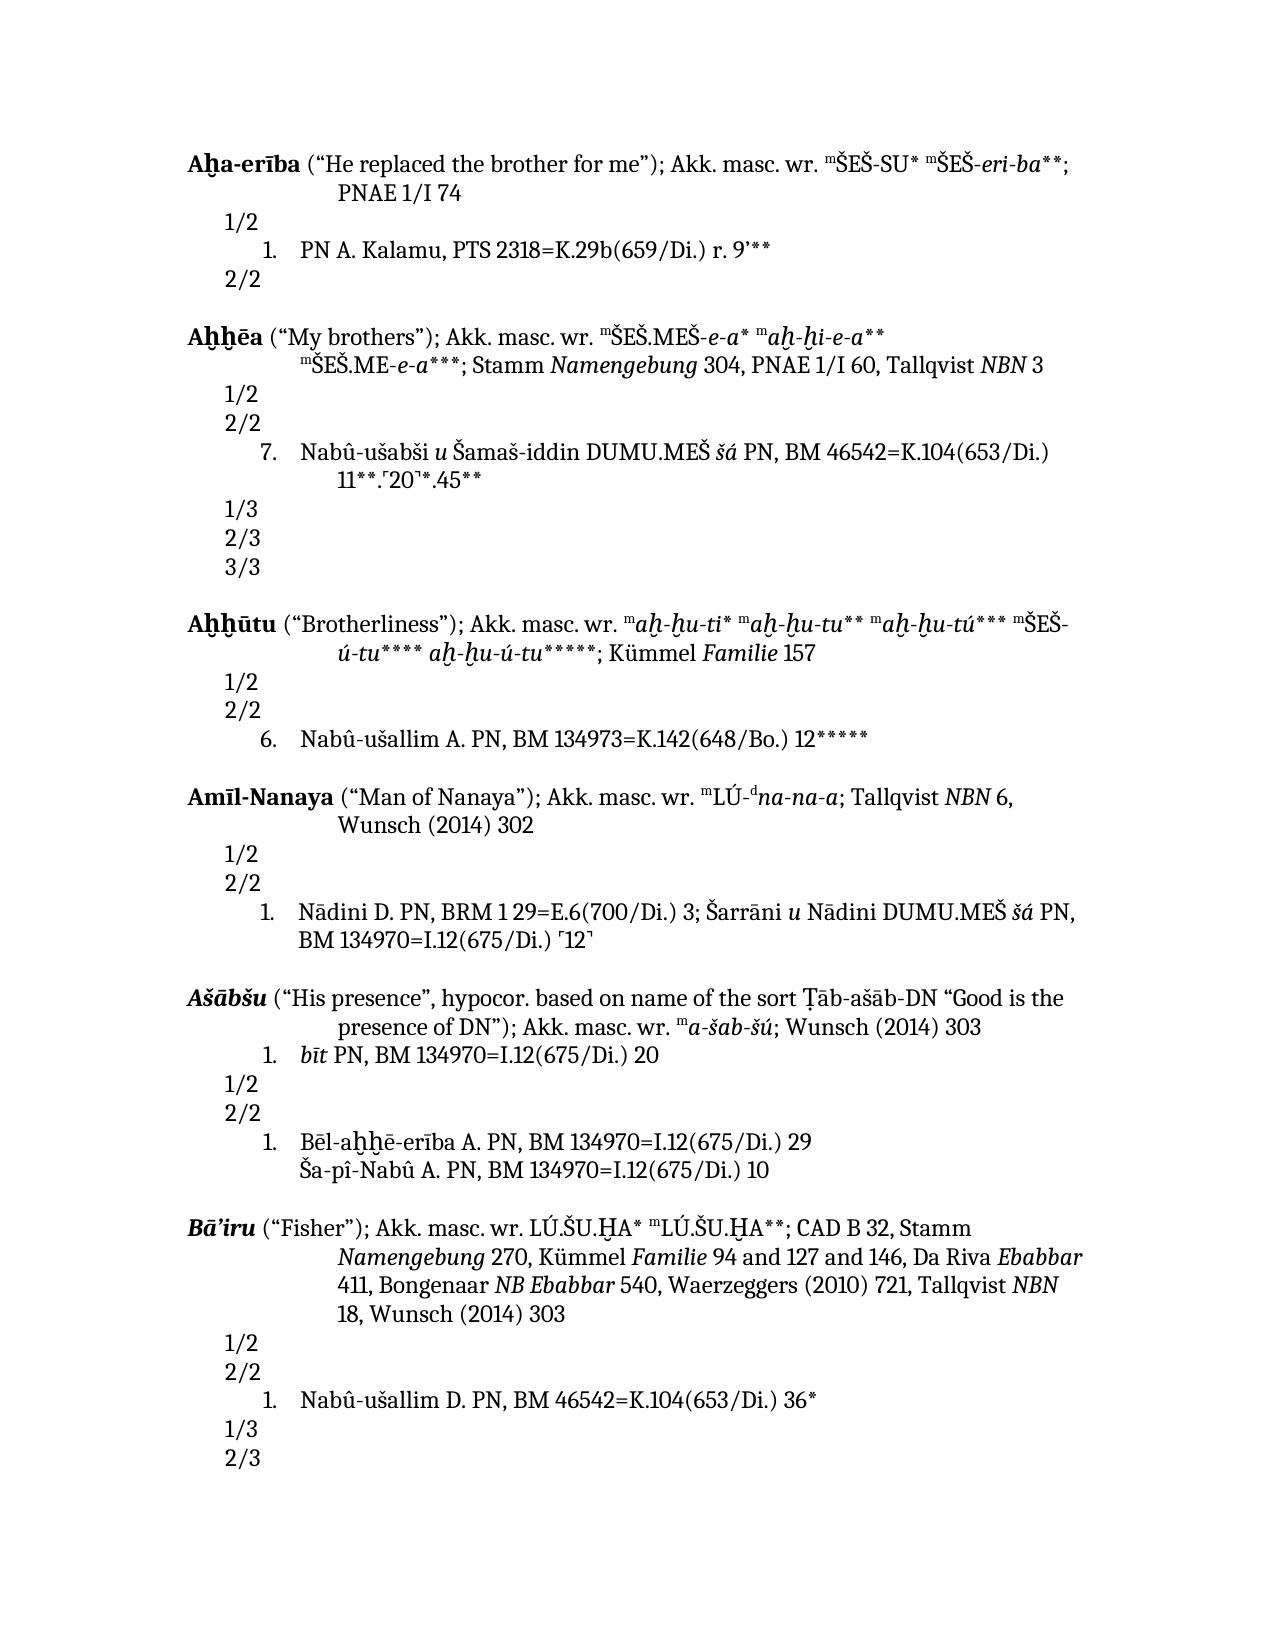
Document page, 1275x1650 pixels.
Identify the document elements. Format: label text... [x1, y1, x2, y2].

text 2/2 [187, 409, 1087, 437]
text 1/2 [187, 380, 1087, 409]
text 2/3 [187, 1444, 1087, 1472]
text 1/3 [187, 1415, 1087, 1444]
text 1/2 [187, 840, 1087, 869]
text 6. Nabû-ušallim A. PN, BM 134973=K.142(648/Bo.) 12***** [187, 725, 1087, 754]
text 1. bīt PN, BM 134970=I.12(675/Di.) 20 [187, 1041, 1087, 1070]
text 2/2 [187, 1357, 1087, 1386]
text mŠEŠ.ME-e-a***; Stamm Namengebung 304, PNAE 1/I 60, Tallqvist NBN 3 [187, 351, 1087, 380]
text 2/2 [187, 1099, 1087, 1127]
text 1/3 [187, 495, 1087, 524]
text Ašābšu (“His presence”, hypocor. based on name of the sort Ṭāb-ašāb-DN “Good is the presence of DN”); Akk. masc. wr. ma-šab-šú; Wunsch (2014) 303 [187, 984, 1087, 1041]
text 1. PN A. Kalamu, PTS 2318=K.29b(659/Di.) r. 9’** [187, 236, 1087, 265]
text 2/2 [187, 265, 1087, 294]
text 1/2 [187, 667, 1087, 696]
text 1. Nabû-ušallim D. PN, BM 46542=K.104(653/Di.) 36* [187, 1386, 1087, 1415]
list Nādini D. PN, BRM 1 29=E.6(700/Di.) 3; Šarrāni u Nādini DUMU.MEŠ šá PN, BM 134970=I.12(675/Di.) ˹12˺ [260, 897, 1087, 955]
text 1/2 [187, 1329, 1087, 1357]
text 1/2 [187, 1070, 1087, 1099]
text Bā’iru (“Fisher”); Akk. masc. wr. LÚ.ŠU.ḪA* mLÚ.ŠU.ḪA**; CAD B 32, Stamm Namengebung 270, Kümmel Familie 94 and 127 and 146, Da Riva Ebabbar 411, Bongenaar NB Ebabbar 540, Waerzeggers (2010) 721, Tallqvist NBN 18, Wunsch (2014) 303 [187, 1214, 1087, 1329]
text Ša-pî-Nabû A. PN, BM 134970=I.12(675/Di.) 10 [187, 1156, 1087, 1185]
text 1. Bēl-aḫḫē-erība A. PN, BM 134970=I.12(675/Di.) 29 [187, 1127, 1087, 1156]
text Amīl-Nanaya (“Man of Nanaya”); Akk. masc. wr. mLÚ-dna-na-a; Tallqvist NBN 6, Wunsch (2014) 302 [187, 782, 1087, 840]
text Aḫa-erība (“He replaced the brother for me”); Akk. masc. wr. mŠEŠ-SU* mŠEŠ-eri-ba**; PNAE 1/I 74 [187, 150, 1087, 207]
text 2/3 [187, 524, 1087, 552]
text 2/2 [187, 696, 1087, 725]
text 7. Nabû-ušabši u Šamaš-iddin DUMU.MEŠ šá PN, BM 46542=K.104(653/Di.) 11**.˹20˺*.45** [187, 437, 1087, 495]
text 1/2 [187, 207, 1087, 236]
text Aḫḫēa (“My brothers”); Akk. masc. wr. mŠEŠ.MEŠ-e-a* maḫ-ḫi-e-a** [187, 322, 1087, 351]
text 3/3 [187, 552, 1087, 581]
text Aḫḫūtu (“Brotherliness”); Akk. masc. wr. maḫ-ḫu-ti* maḫ-ḫu-tu** maḫ-ḫu-tú*** mŠEŠ-ú-tu**** aḫ-ḫu-ú-tu*****; Kümmel Familie 157 [187, 610, 1087, 667]
text 2/2 [187, 869, 1087, 897]
